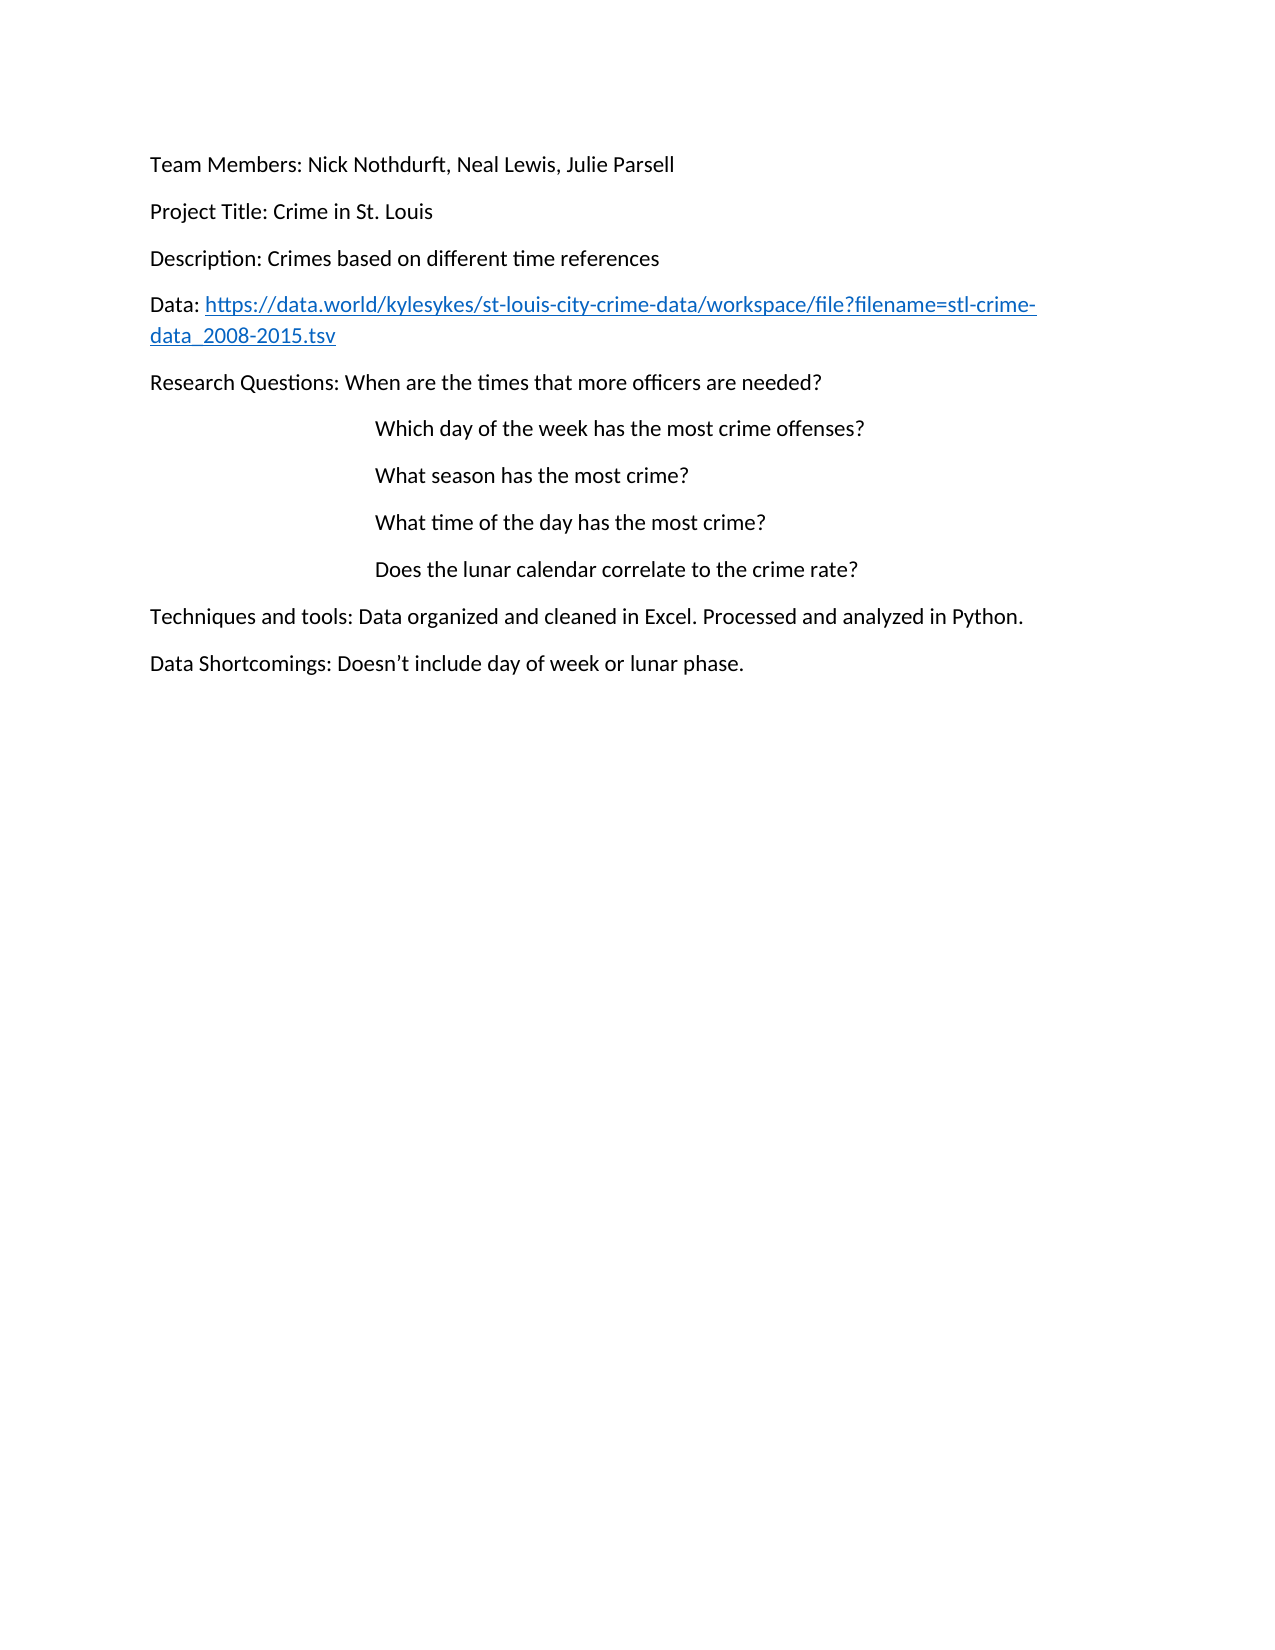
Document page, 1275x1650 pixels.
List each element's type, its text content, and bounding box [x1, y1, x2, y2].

text Which day of the week has the most crime offenses? [150, 414, 1125, 443]
text Project Title: Crime in St. Louis [150, 197, 1125, 225]
text Data Shortcomings: Doesn’t include day of week or lunar phase. [150, 649, 1125, 677]
text Techniques and tools: Data organized and cleaned in Excel. Processed and analyzed in Python. [150, 602, 1125, 630]
text Description: Crimes based on different time references [150, 244, 1125, 272]
text Does the lunar calendar correlate to the crime rate? [150, 555, 1125, 583]
text What season has the most crime? [150, 461, 1125, 489]
text Data: https://data.world/kylesykes/st-louis-city-crime-data/workspace/file?filename=stl-crime-data_2008-2015.tsv [150, 291, 1125, 349]
text What time of the day has the most crime? [150, 508, 1125, 536]
text Research Questions: When are the times that more officers are needed? [150, 368, 1125, 396]
text Team Members: Nick Nothdurft, Neal Lewis, Julie Parsell [150, 150, 1125, 178]
